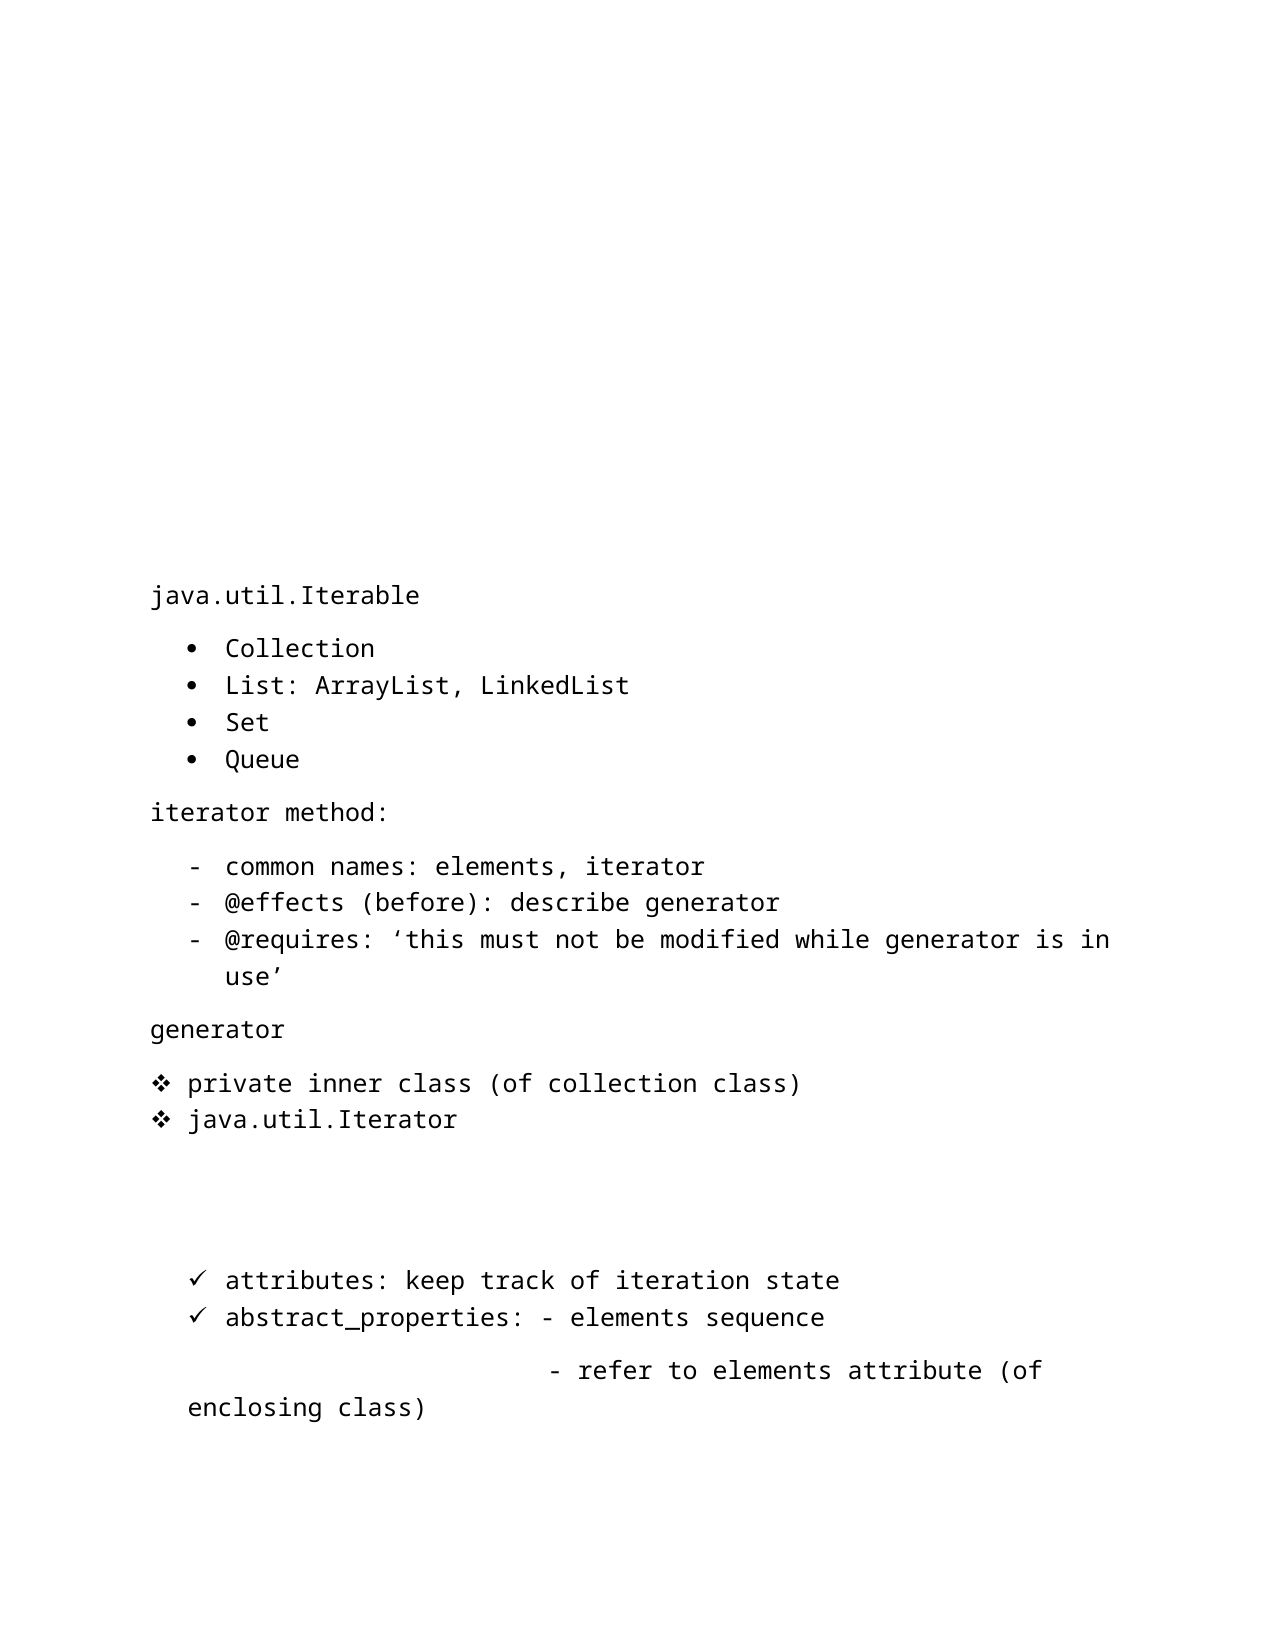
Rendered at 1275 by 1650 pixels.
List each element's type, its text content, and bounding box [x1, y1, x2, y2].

list java.util.Iterator [150, 1102, 1125, 1136]
list private inner class (of collection class) [150, 1065, 1125, 1099]
list @effects (before): describe generator [187, 885, 1125, 919]
list abstract_properties: - elements sequence [187, 1299, 1125, 1333]
list Set [187, 704, 1125, 738]
text generator [150, 1012, 1125, 1046]
text - refer to elements attribute (of enclosing class) [187, 1353, 1125, 1423]
list List: ArrayList, LinkedList [187, 668, 1125, 702]
text java.util.Iterable [150, 577, 1125, 612]
list Collection [187, 631, 1125, 665]
list attributes: keep track of iteration state [187, 1262, 1125, 1296]
list @requires: ‘this must not be modified while generator is in use’ [187, 922, 1125, 992]
list Queue [187, 741, 1125, 775]
text iterator method: [150, 795, 1125, 829]
list common names: elements, iterator [187, 848, 1125, 882]
